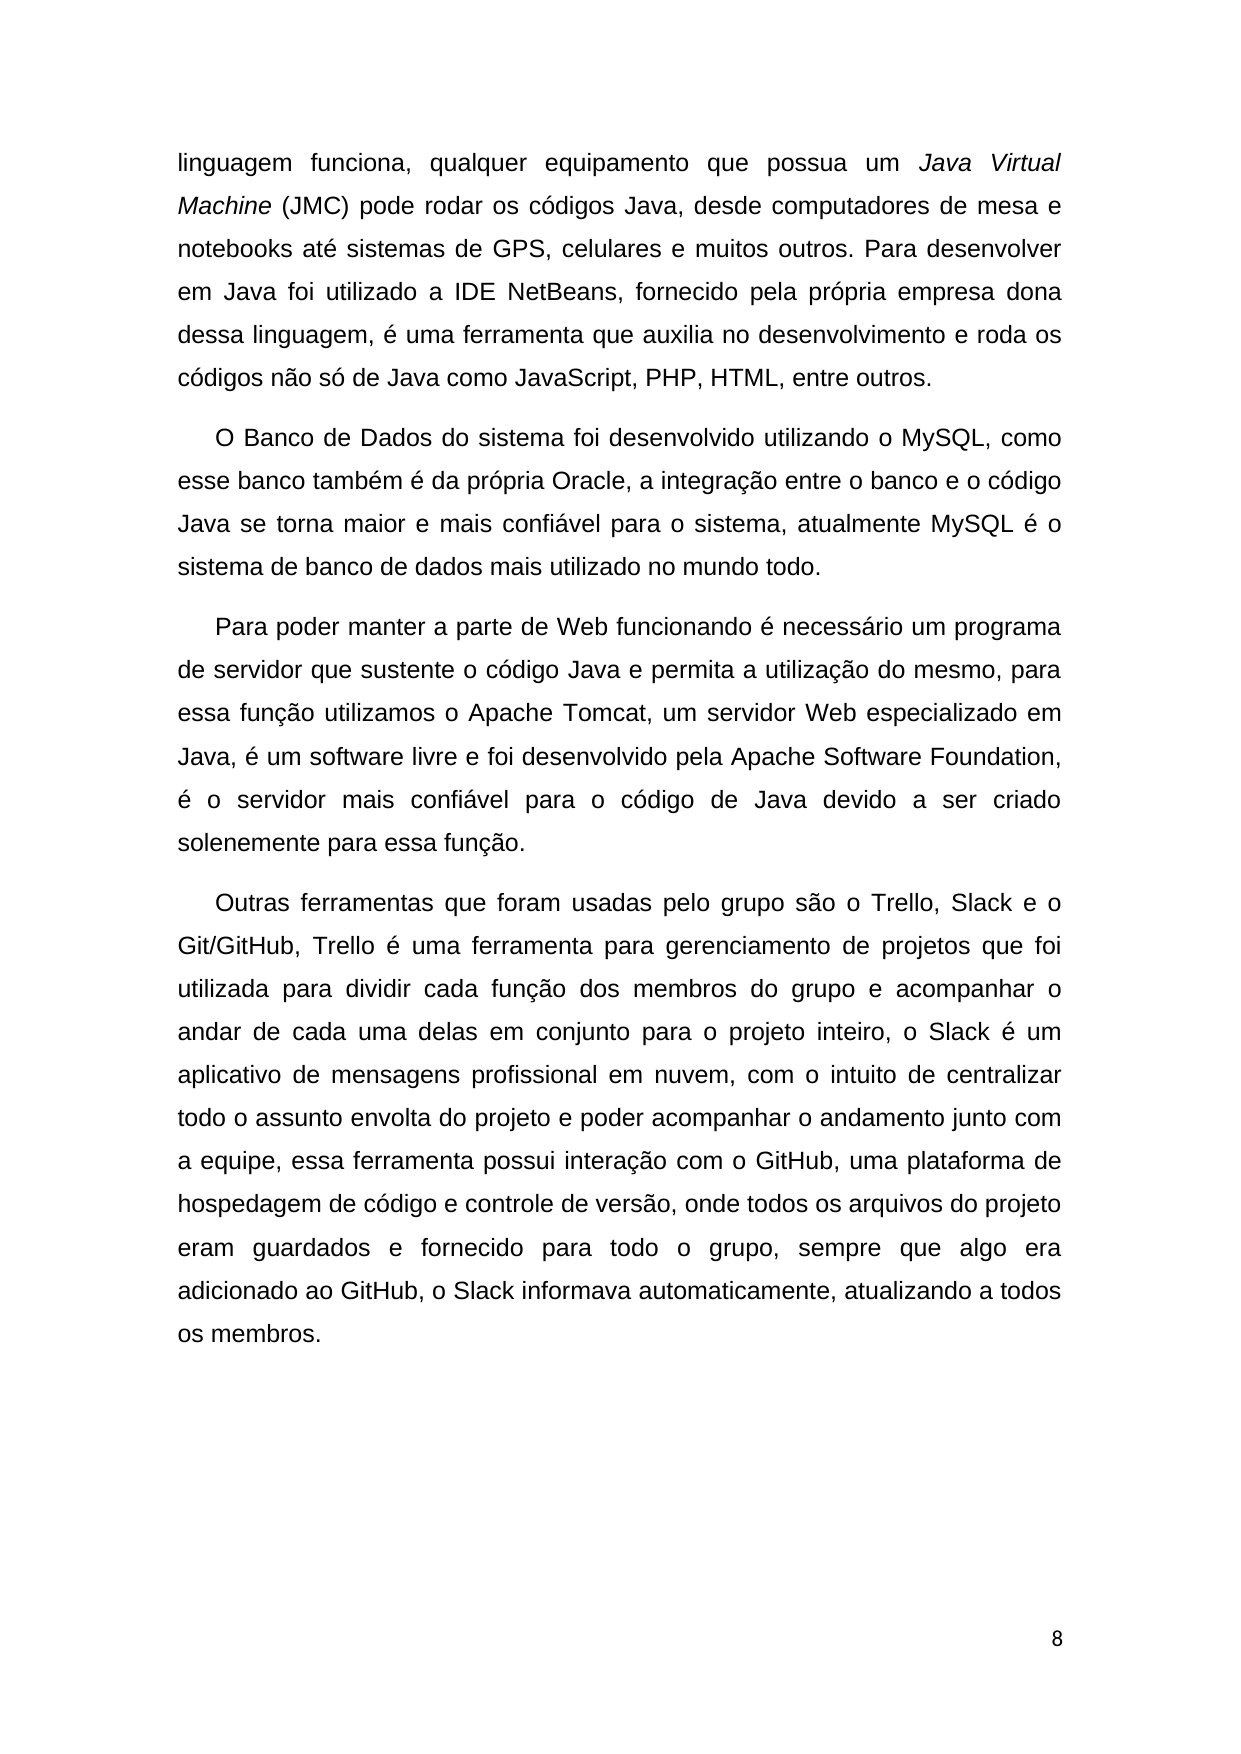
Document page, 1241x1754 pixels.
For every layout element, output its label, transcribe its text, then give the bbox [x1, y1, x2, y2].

text O Banco de Dados do sistema foi desenvolvido utilizando o MySQL, como esse banco também é da própria Oracle, a integração entre o banco e o código Java se torna maior e mais confiável para o sistema, atualmente MySQL é o sistema de banco de dados mais utilizado no mundo todo. [177, 423, 1063, 581]
text Para poder manter a parte de Web funcionando é necessário um programa de servidor que sustente o código Java e permita a utilização do mesmo, para essa função utilizamos o Apache Tomcat, um servidor Web especializado em Java, é um software livre e foi desenvolvido pela Apache Software Foundation, é o servidor mais confiável para o código de Java devido a ser criado solenemente para essa função. [177, 612, 1063, 857]
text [177, 148, 1063, 392]
text Outras ferramentas que foram usadas pelo grupo são o Trello, Slack e o Git/GitHub, Trello é uma ferramenta para gerenciamento de projetos que foi utilizada para dividir cada função dos membros do grupo e acompanhar o andar de cada uma delas em conjunto para o projeto inteiro, o Slack é um aplicativo de mensagens profissional em nuvem, com o intuito de centralizar todo o assunto envolta do projeto e poder acompanhar o andamento junto com a equipe, essa ferramenta possui interação com o GitHub, uma plataforma de hospedagem de código e controle de versão, onde todos os arquivos do projeto eram guardados e fornecido para todo o grupo, sempre que algo era adicionado ao GitHub, o Slack informava automaticamente, atualizando a todos os membros. [177, 888, 1063, 1348]
